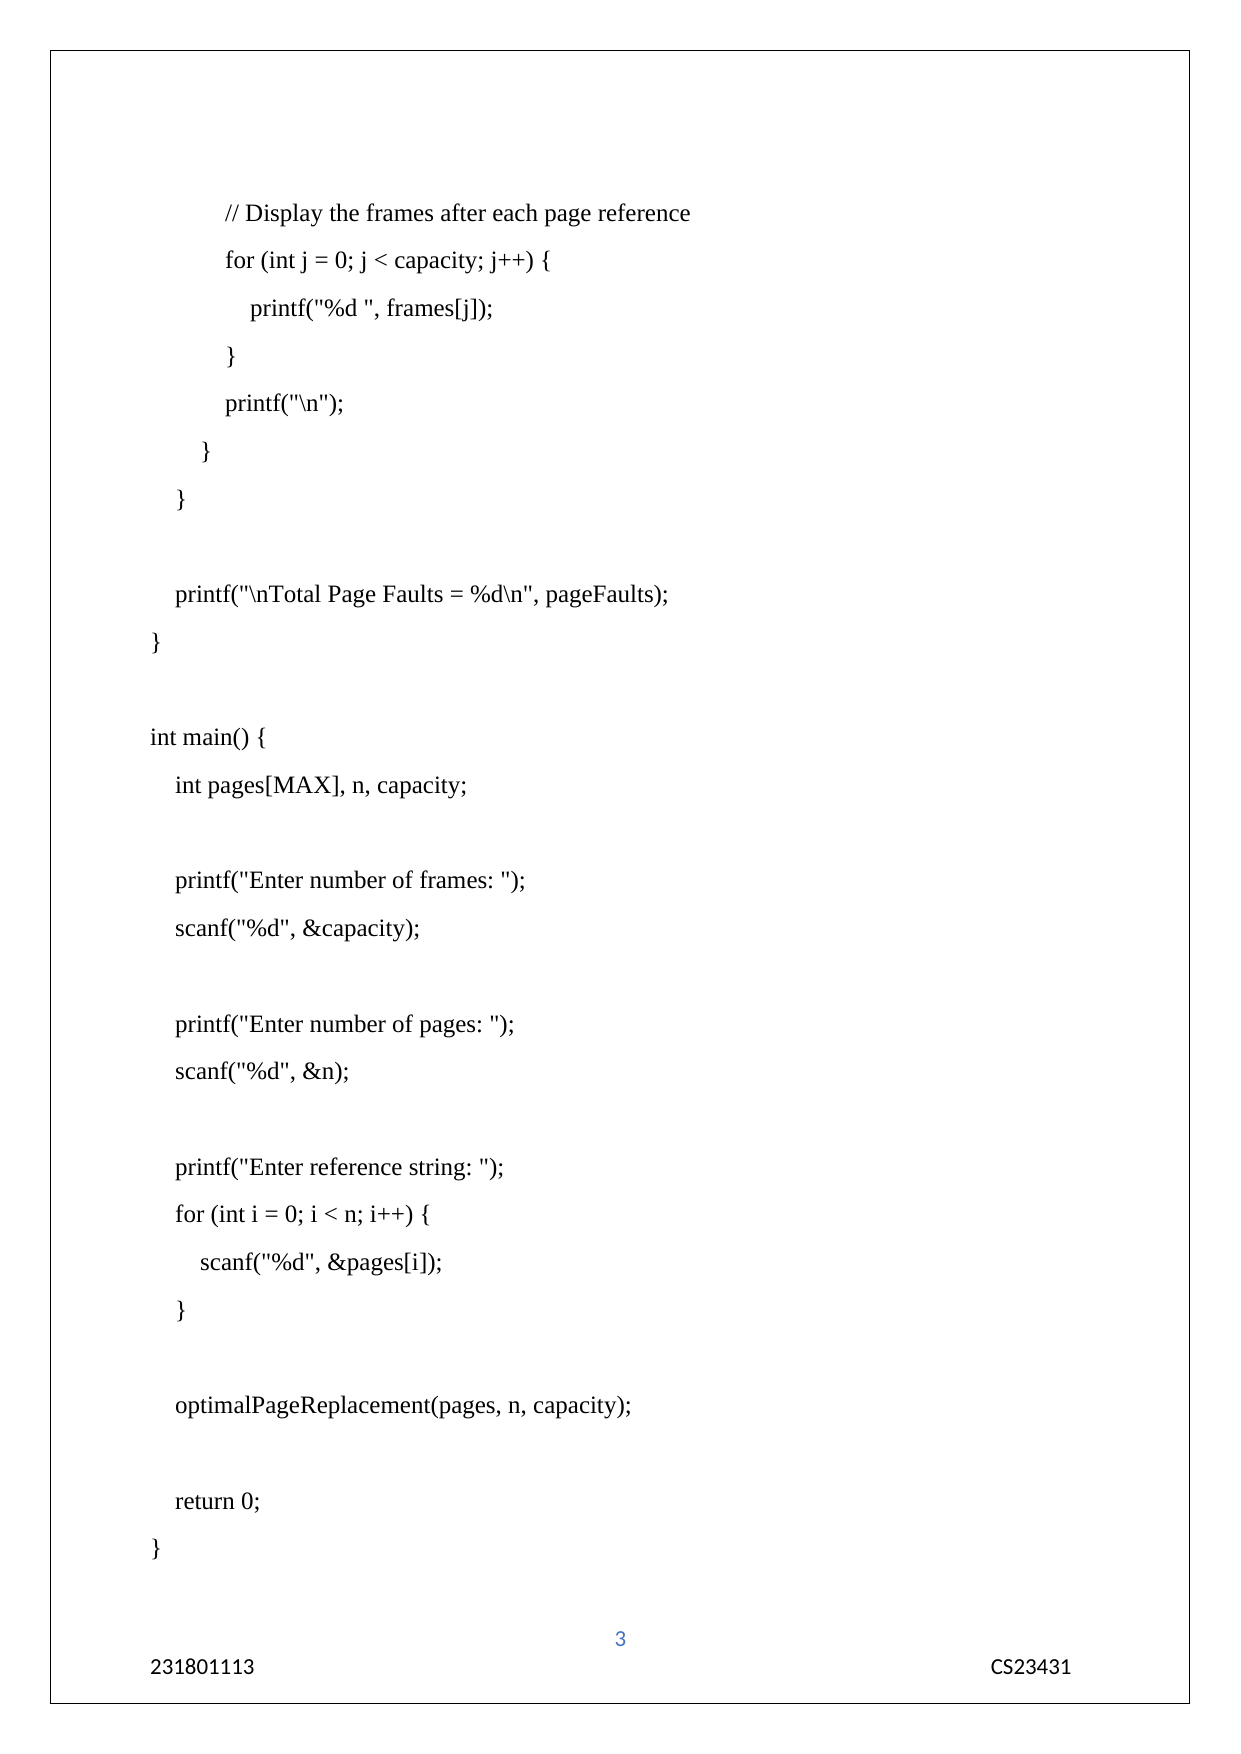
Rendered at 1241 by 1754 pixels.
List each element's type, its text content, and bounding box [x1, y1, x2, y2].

text int main() { [150, 722, 1090, 751]
text } [150, 627, 1090, 656]
text printf("Enter reference string: "); [150, 1152, 1090, 1181]
text } [150, 1295, 1090, 1324]
text printf("%d ", frames[j]); [150, 293, 1090, 322]
text return 0; [150, 1486, 1090, 1514]
text } [150, 1533, 1090, 1562]
text printf("\n"); [150, 388, 1090, 417]
text } [150, 484, 1090, 513]
text for (int i = 0; i < n; i++) { [150, 1199, 1090, 1228]
text // Display the frames after each page reference [150, 198, 1090, 226]
text optimalPageReplacement(pages, n, capacity); [150, 1390, 1090, 1419]
text scanf("%d", &n); [150, 1056, 1090, 1085]
text for (int j = 0; j < capacity; j++) { [150, 245, 1090, 274]
text scanf("%d", &capacity); [150, 913, 1090, 942]
text printf("\nTotal Page Faults = %d\n", pageFaults); [150, 579, 1090, 608]
text scanf("%d", &pages[i]); [150, 1247, 1090, 1276]
text int pages[MAX], n, capacity; [150, 770, 1090, 799]
text printf("Enter number of frames: "); [150, 866, 1090, 894]
text printf("Enter number of pages: "); [150, 1009, 1090, 1037]
text } [150, 341, 1090, 369]
text } [150, 436, 1090, 465]
